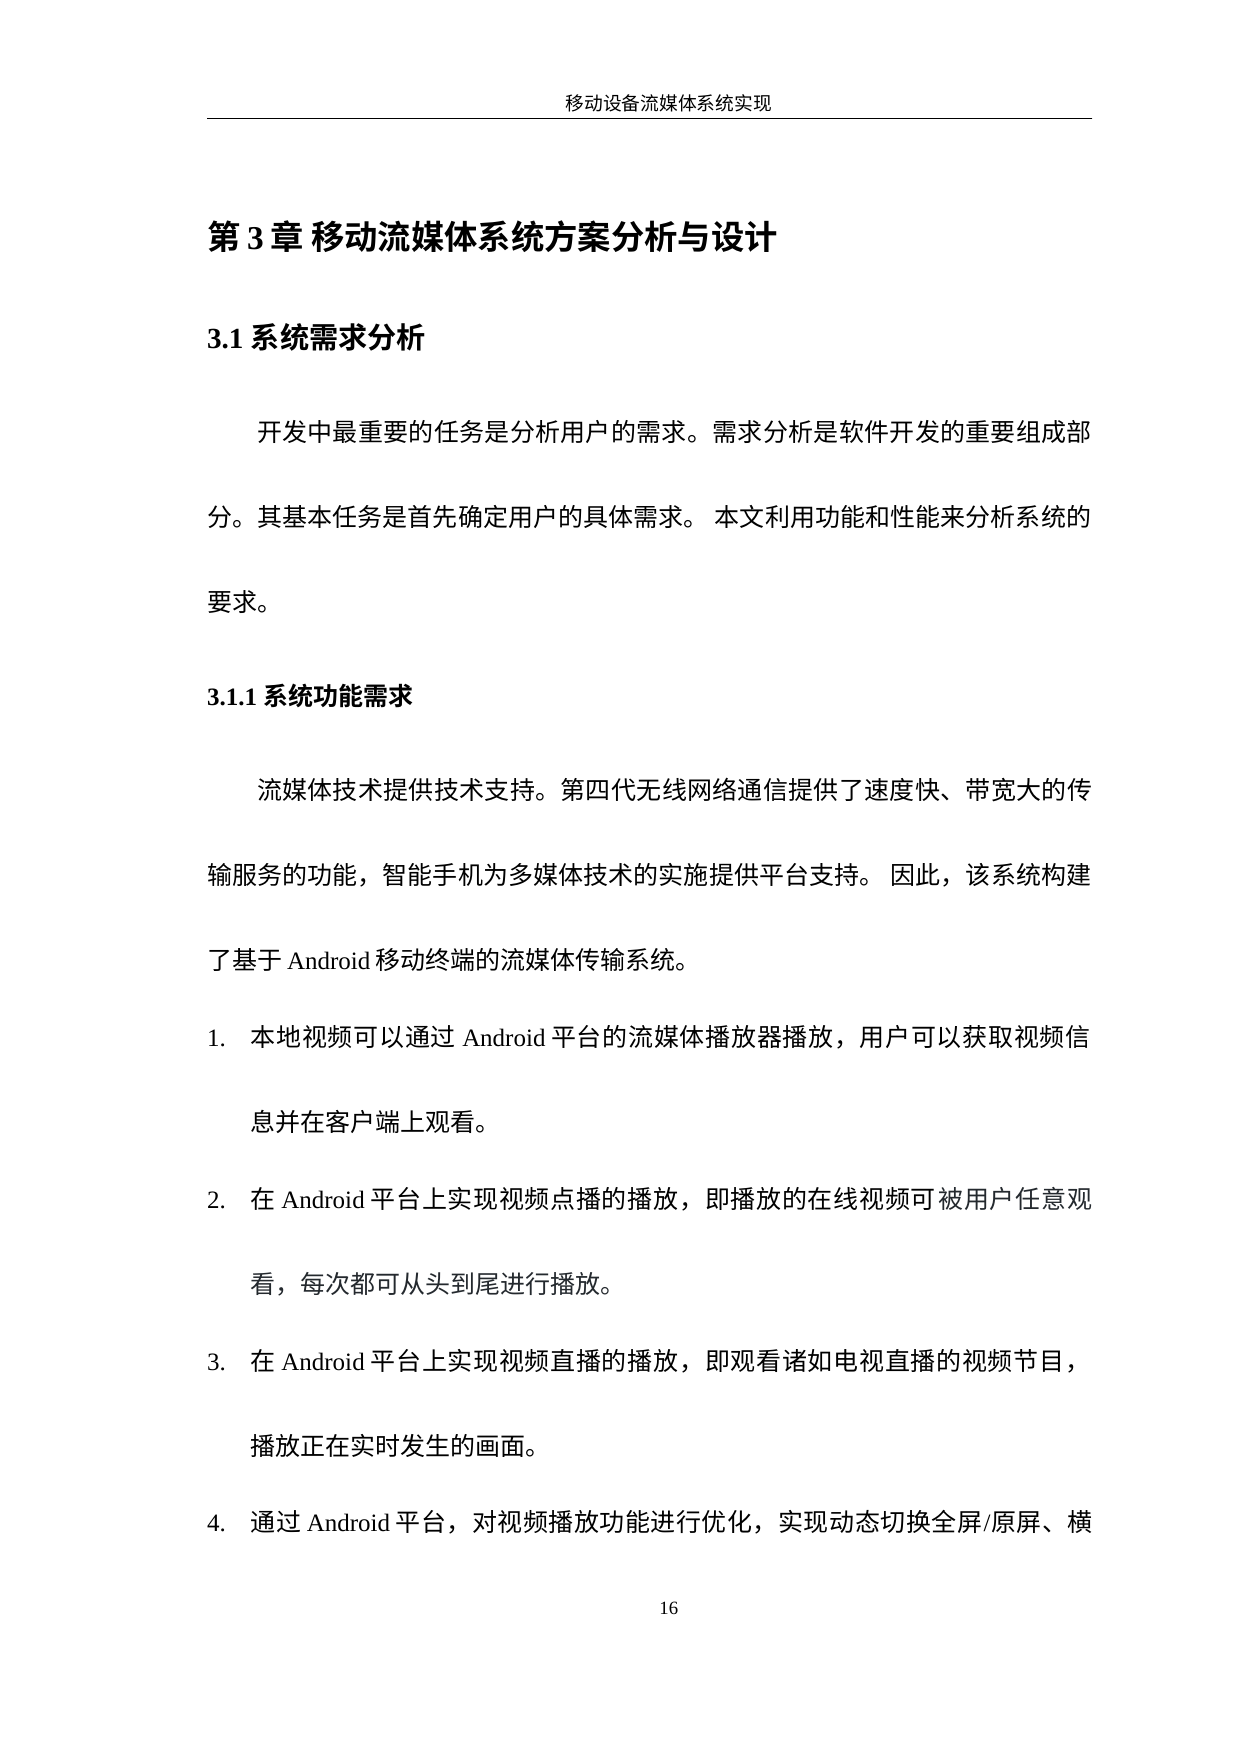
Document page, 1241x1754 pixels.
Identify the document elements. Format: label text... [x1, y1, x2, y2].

list 通过Android平台，对视频播放功能进行优化，实现动态切换全屏/原屏、横屏/竖屏的自由切换。 [207, 1487, 1092, 1555]
list 本地视频可以通过Android平台的流媒体播放器播放，用户可以获取视频信息并在客户端上观看。 [207, 1001, 1092, 1154]
list 在Android平台上实现视频直播的播放，即观看诸如电视直播的视频节目，播放正在实时发生的画面。 [207, 1325, 1092, 1478]
subtitle 第3章 移动流媒体系统方案分析与设计 [207, 201, 1092, 269]
subtitle 3.1.1 系统功能需求 [207, 661, 1092, 729]
list 在Android平台上实现视频点播的播放，即播放的在线视频可被用户任意观看，每次都可从头到尾进行播放。 [207, 1163, 1092, 1316]
subtitle 3.1 系统需求分析 [207, 302, 1092, 369]
text 开发中最重要的任务是分析用户的需求。需求分析是软件开发的重要组成部分。其基本任务是首先确定用户的具体需求。 本文利用功能和性能来分析系统的要求。 [207, 397, 1092, 635]
text 流媒体技术提供技术支持。第四代无线网络通信提供了速度快、带宽大的传输服务的功能，智能手机为多媒体技术的实施提供平台支持。 因此，该系统构建了基于Android移动终端的流媒体传输系统。 [207, 755, 1092, 992]
